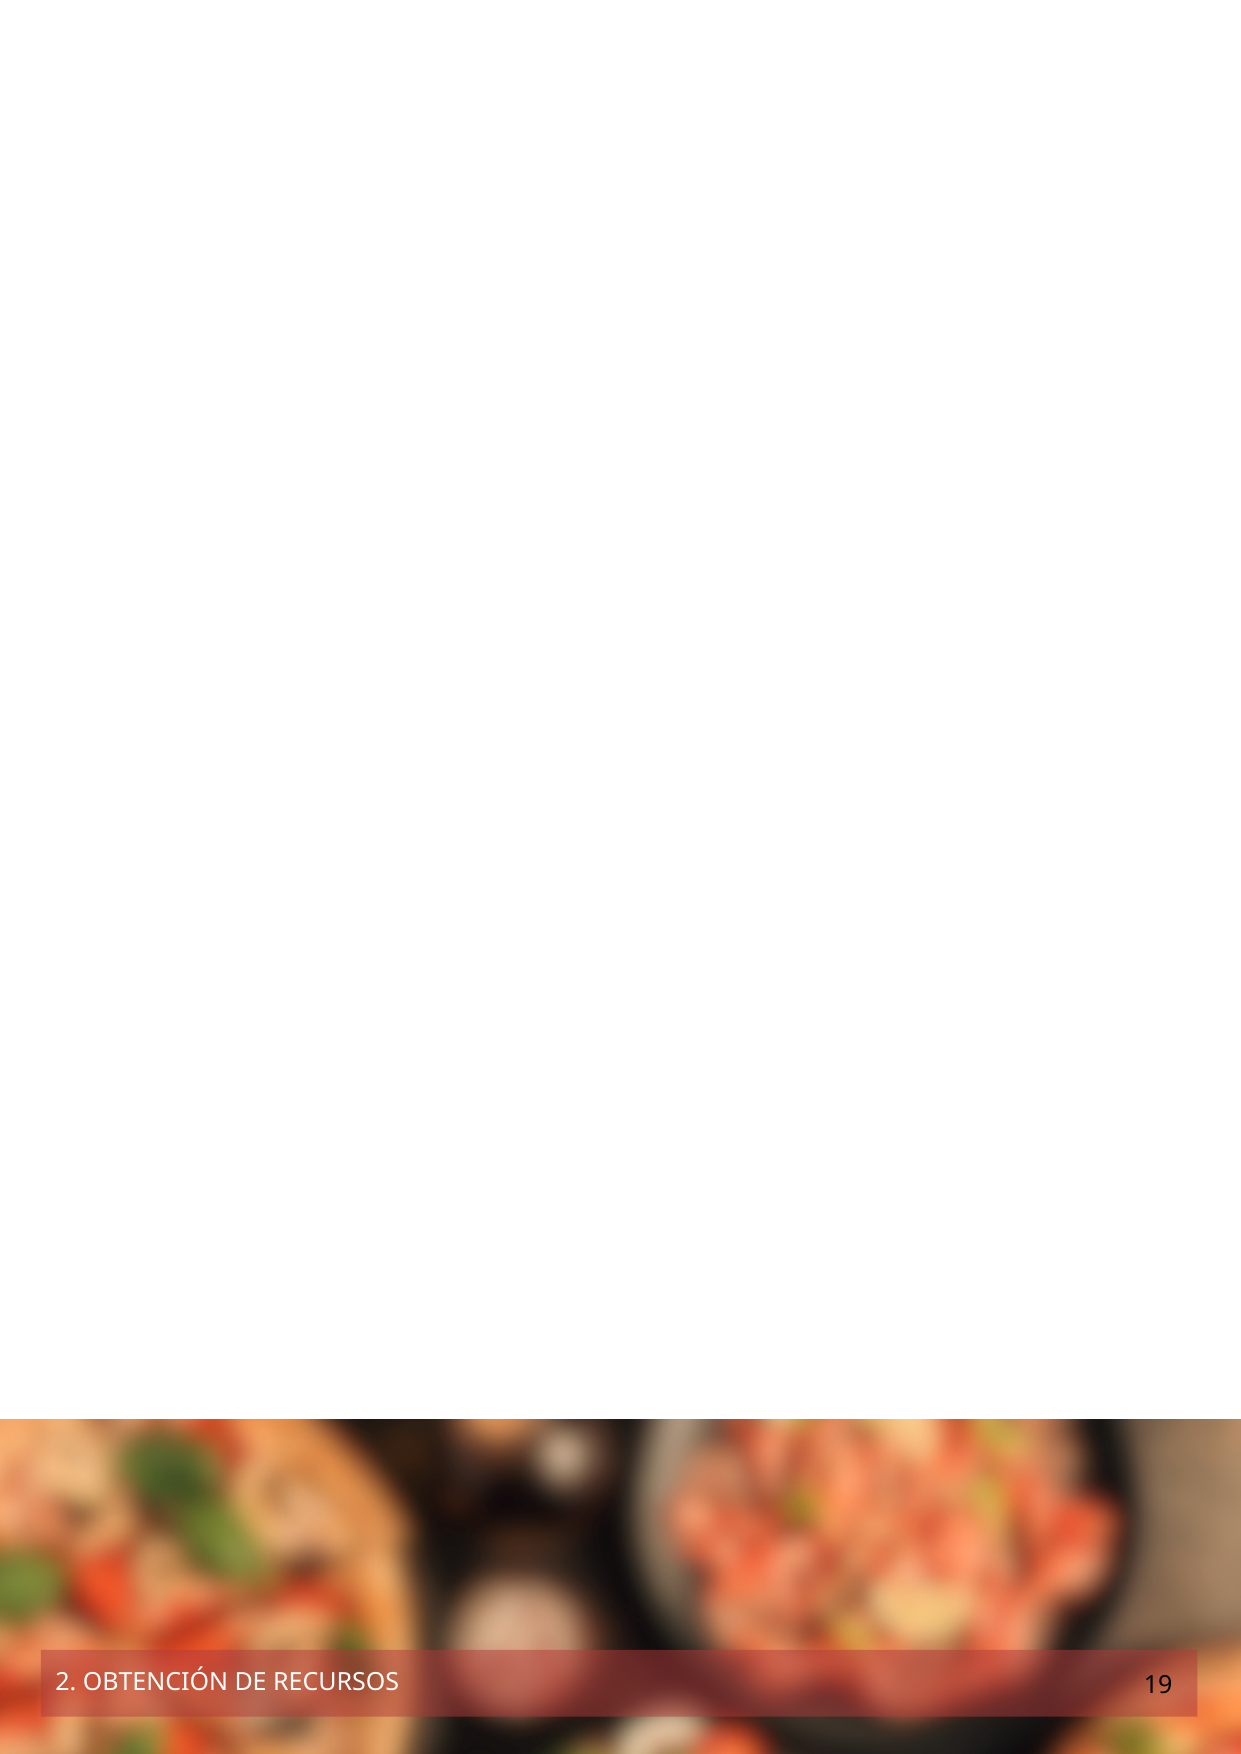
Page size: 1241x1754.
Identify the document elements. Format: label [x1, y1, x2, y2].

picture [0, 1419, 1241, 1754]
